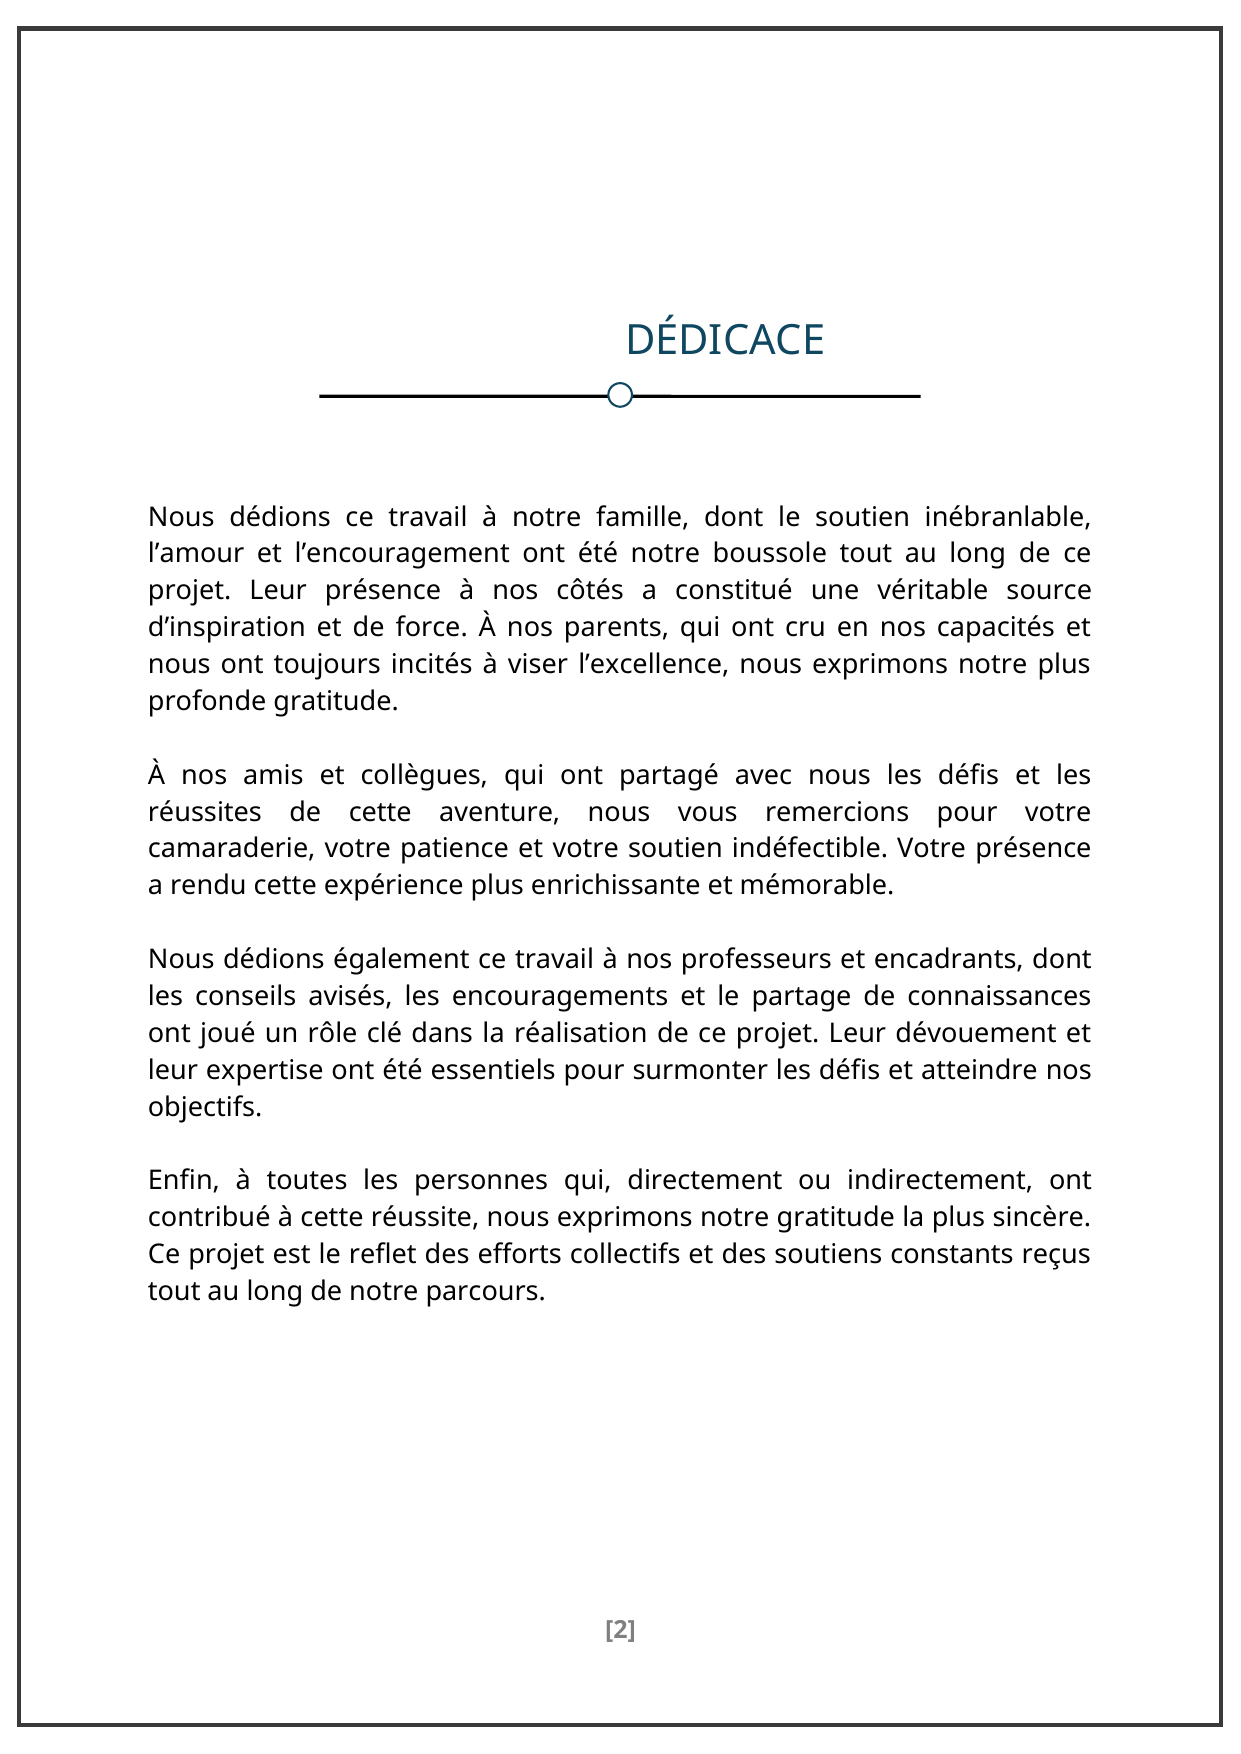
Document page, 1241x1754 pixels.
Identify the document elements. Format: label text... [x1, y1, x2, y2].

text Nous dédions ce travail à notre famille, dont le soutien inébranlable, l’amour et l’encouragement ont été notre boussole tout au long de ce projet. Leur présence à nos côtés a constitué une véritable source d’inspiration et de force. À nos parents, qui ont cru en nos capacités et nous ont toujours incités à viser l’excellence, nous exprimons notre plus profonde gratitude. [148, 497, 1093, 718]
subtitle DÉDICACE [148, 310, 1093, 367]
text Nous dédions également ce travail à nos professeurs et encadrants, dont les conseils avisés, les encouragements et le partage de connaissances ont joué un rôle clé dans la réalisation de ce projet. Leur dévouement et leur expertise ont été essentiels pour surmonter les défis et atteindre nos objectifs. [148, 939, 1093, 1124]
text À nos amis et collègues, qui ont partagé avec nous les défis et les réussites de cette aventure, nous vous remercions pour votre camaraderie, votre patience et votre soutien indéfectible. Votre présence a rendu cette expérience plus enrichissante et mémorable. [148, 755, 1093, 903]
text Enfin, à toutes les personnes qui, directement ou indirectement, ont contribué à cette réussite, nous exprimons notre gratitude la plus sincère. Ce projet est le reflet des efforts collectifs et des soutiens constants reçus tout au long de notre parcours. [148, 1161, 1093, 1308]
